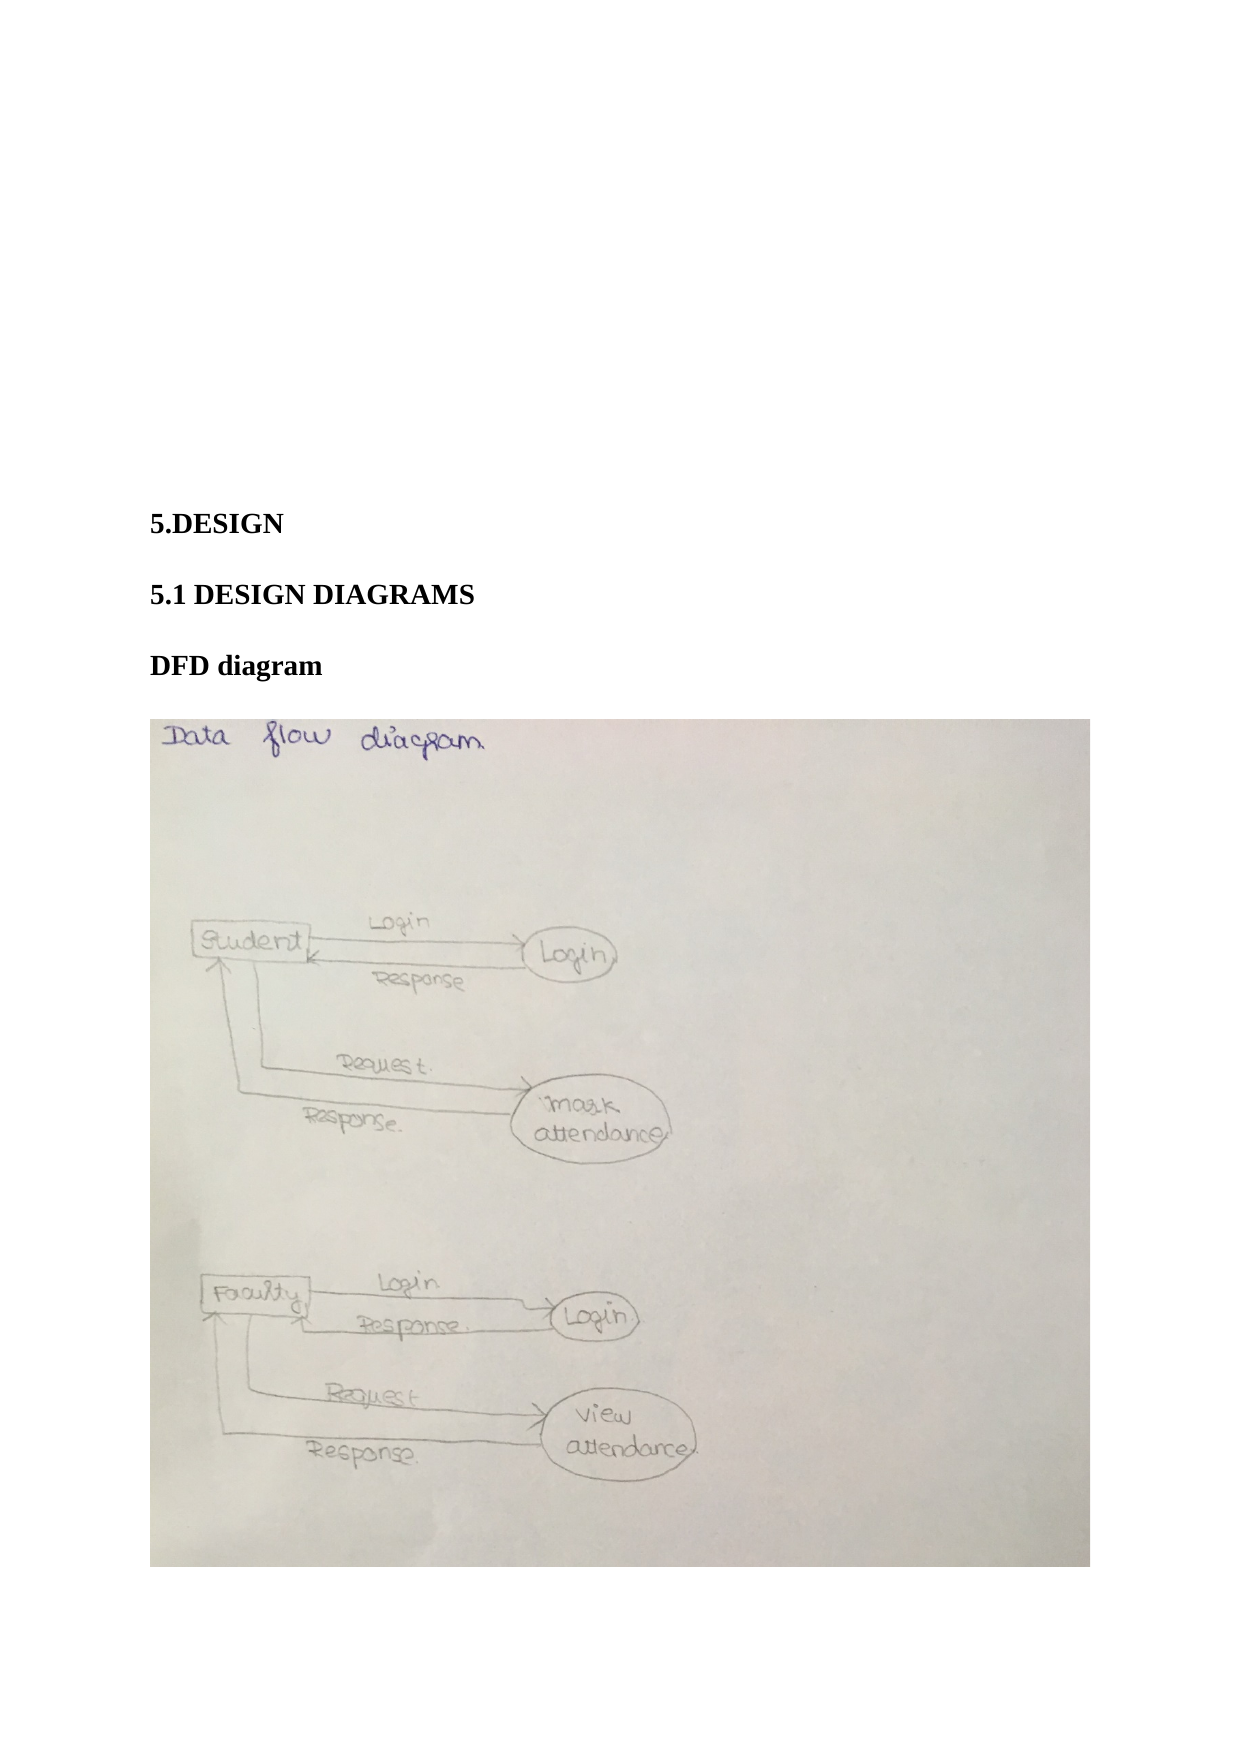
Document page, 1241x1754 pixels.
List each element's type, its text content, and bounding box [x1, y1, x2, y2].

text DFD diagram [150, 648, 1090, 682]
text 5.1 DESIGN DIAGRAMS [150, 577, 1090, 610]
picture [150, 719, 1091, 1567]
text 5.DESIGN [150, 506, 1090, 539]
